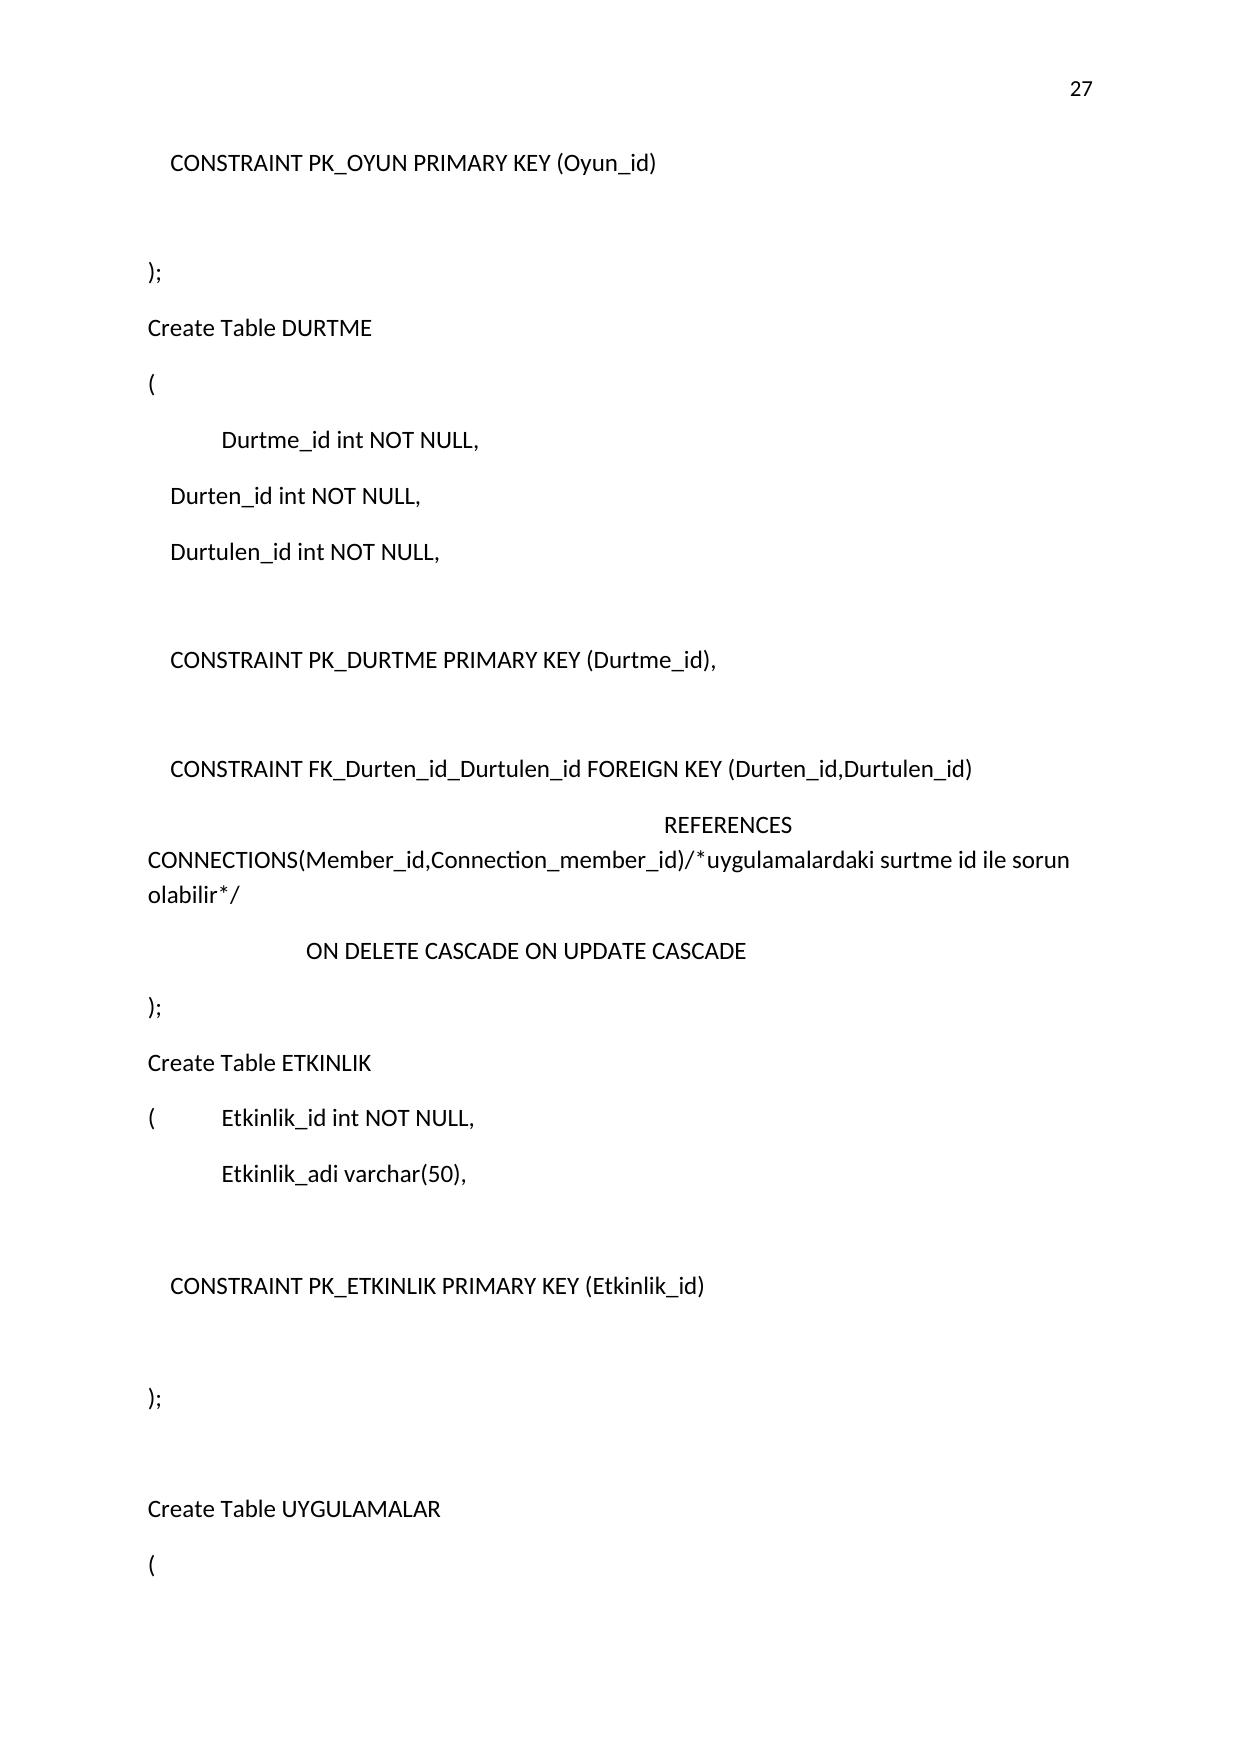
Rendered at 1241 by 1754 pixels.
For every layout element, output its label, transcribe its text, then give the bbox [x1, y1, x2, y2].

text ); [148, 991, 1093, 1021]
text Create Table DURTME [148, 312, 1093, 343]
text ON DELETE CASCADE ON UPDATE CASCADE [148, 935, 1093, 966]
text Create Table ETKINLIK [148, 1047, 1093, 1077]
text ( [148, 368, 1093, 399]
text Durtulen_id int NOT NULL, [148, 536, 1093, 566]
text ); [148, 1382, 1093, 1412]
text ( [148, 1549, 1093, 1580]
text CONSTRAINT PK_DURTME PRIMARY KEY (Durtme_id), [148, 644, 1093, 675]
text Durtme_id int NOT NULL, [148, 424, 1093, 454]
text CONSTRAINT PK_ETKINLIK PRIMARY KEY (Etkinlik_id) [148, 1270, 1093, 1301]
text ( Etkinlik_id int NOT NULL, [148, 1102, 1093, 1133]
text Create Table UYGULAMALAR [148, 1493, 1093, 1524]
text REFERENCES CONNECTIONS(Member_id,Connection_member_id)/*uygulamalardaki surtme id ile sorun olabilir*/ [148, 809, 1093, 910]
text Etkinlik_adi varchar(50), [148, 1158, 1093, 1189]
text CONSTRAINT FK_Durten_id_Durtulen_id FOREIGN KEY (Durten_id,Durtulen_id) [148, 753, 1093, 784]
text CONSTRAINT PK_OYUN PRIMARY KEY (Oyun_id) [148, 148, 1093, 178]
text Durten_id int NOT NULL, [148, 480, 1093, 510]
text ); [148, 256, 1093, 287]
